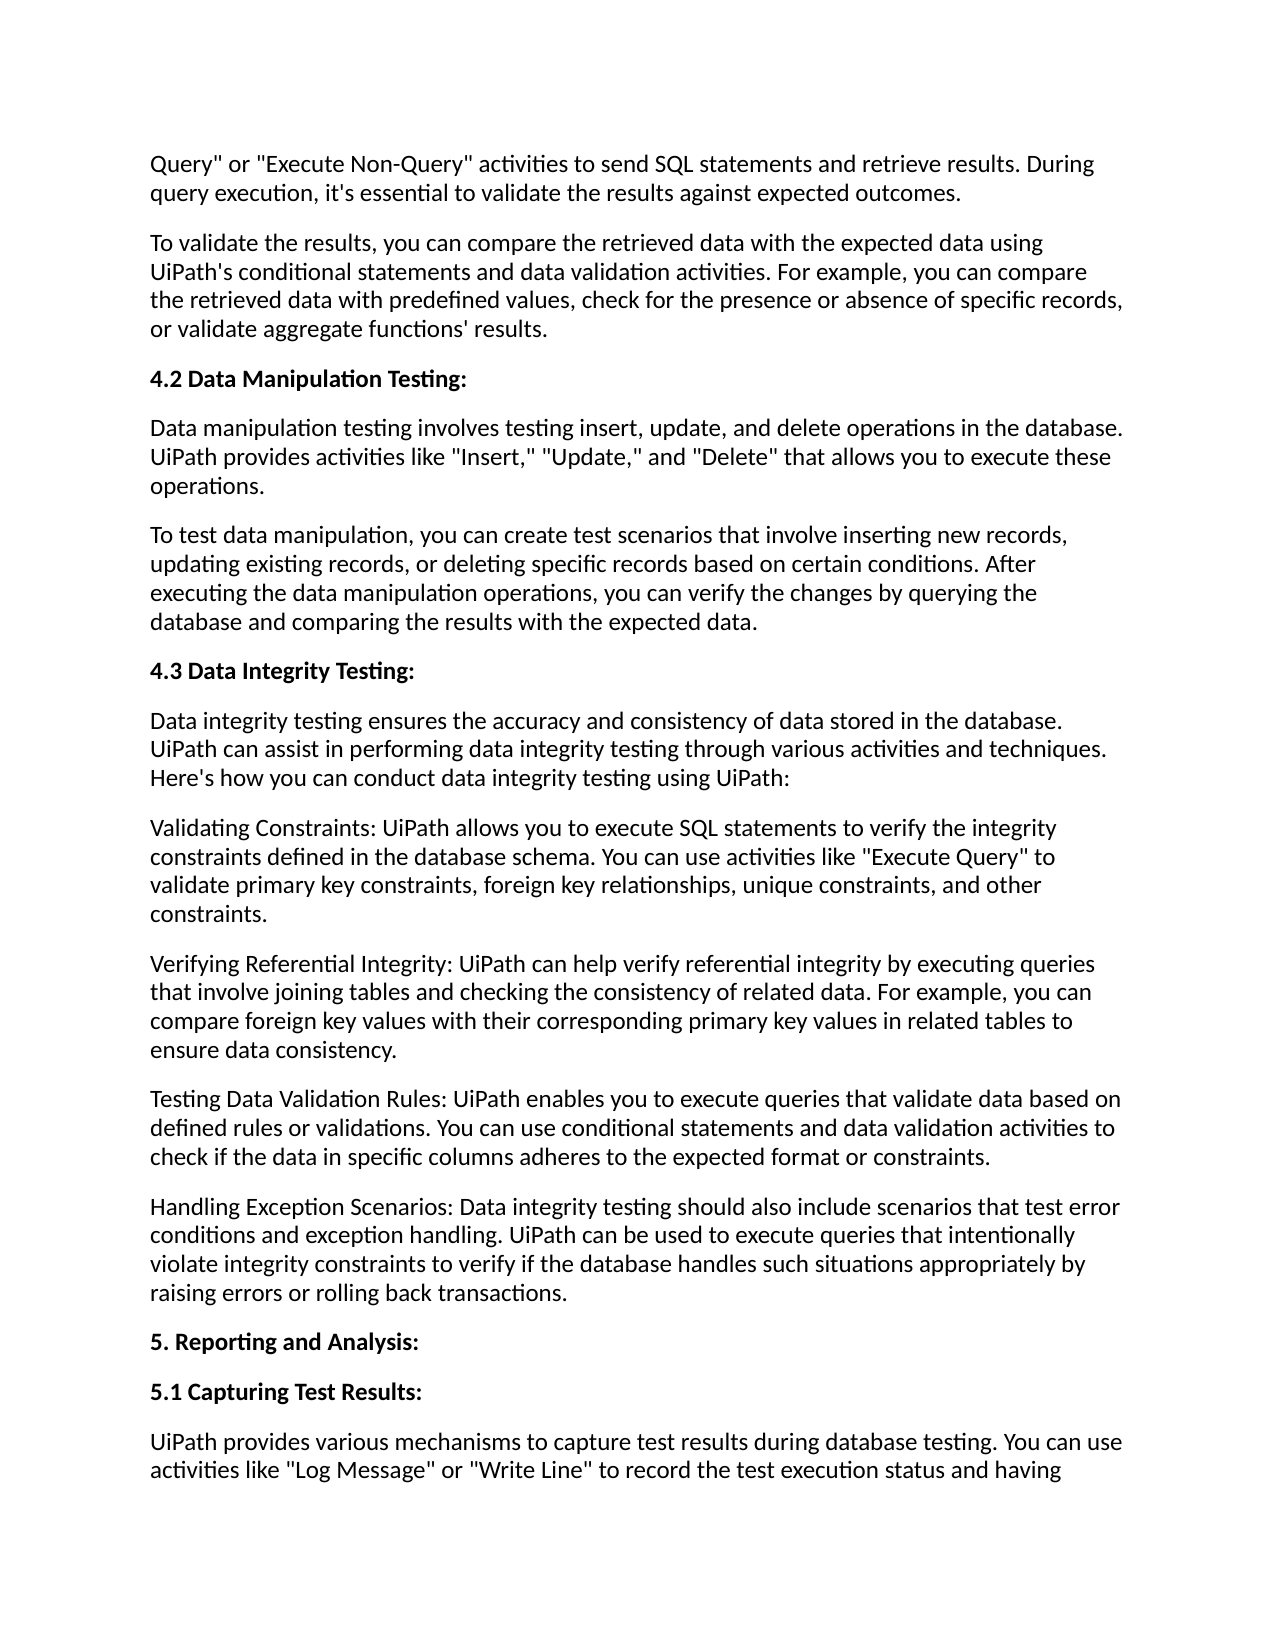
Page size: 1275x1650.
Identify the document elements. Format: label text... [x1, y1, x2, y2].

text 5.1 Capturing Test Results: [150, 1377, 1125, 1406]
text Data manipulation testing involves testing insert, update, and delete operations in the database. UiPath provides activities like "Insert," "Update," and "Delete" that allows you to execute these operations. [150, 414, 1125, 500]
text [150, 1427, 1125, 1484]
text Testing Data Validation Rules: UiPath enables you to execute queries that validate data based on defined rules or validations. You can use conditional statements and data validation activities to check if the data in specific columns adheres to the expected format or constraints. [150, 1085, 1125, 1171]
text Data integrity testing ensures the accuracy and consistency of data stored in the database. UiPath can assist in performing data integrity testing through various activities and techniques. Here's how you can conduct data integrity testing using UiPath: [150, 706, 1125, 792]
text To test data manipulation, you can create test scenarios that involve inserting new records, updating existing records, or deleting specific records based on certain conditions. After executing the data manipulation operations, you can verify the changes by querying the database and comparing the results with the expected data. [150, 521, 1125, 636]
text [150, 150, 1125, 207]
text 4.3 Data Integrity Testing: [150, 657, 1125, 685]
text 4.2 Data Manipulation Testing: [150, 364, 1125, 393]
text Validating Constraints: UiPath allows you to execute SQL statements to verify the integrity constraints defined in the database schema. You can use activities like "Execute Query" to validate primary key constraints, foreign key relationships, unique constraints, and other constraints. [150, 813, 1125, 928]
text Verifying Referential Integrity: UiPath can help verify referential integrity by executing queries that involve joining tables and checking the consistency of related data. For example, you can compare foreign key values with their corresponding primary key values in related tables to ensure data consistency. [150, 949, 1125, 1064]
text Handling Exception Scenarios: Data integrity testing should also include scenarios that test error conditions and exception handling. UiPath can be used to execute queries that intentionally violate integrity constraints to verify if the database handles such situations appropriately by raising errors or rolling back transactions. [150, 1192, 1125, 1307]
text To validate the results, you can compare the retrieved data with the expected data using UiPath's conditional statements and data validation activities. For example, you can compare the retrieved data with predefined values, check for the presence or absence of specific records, or validate aggregate functions' results. [150, 228, 1125, 343]
text 5. Reporting and Analysis: [150, 1328, 1125, 1357]
